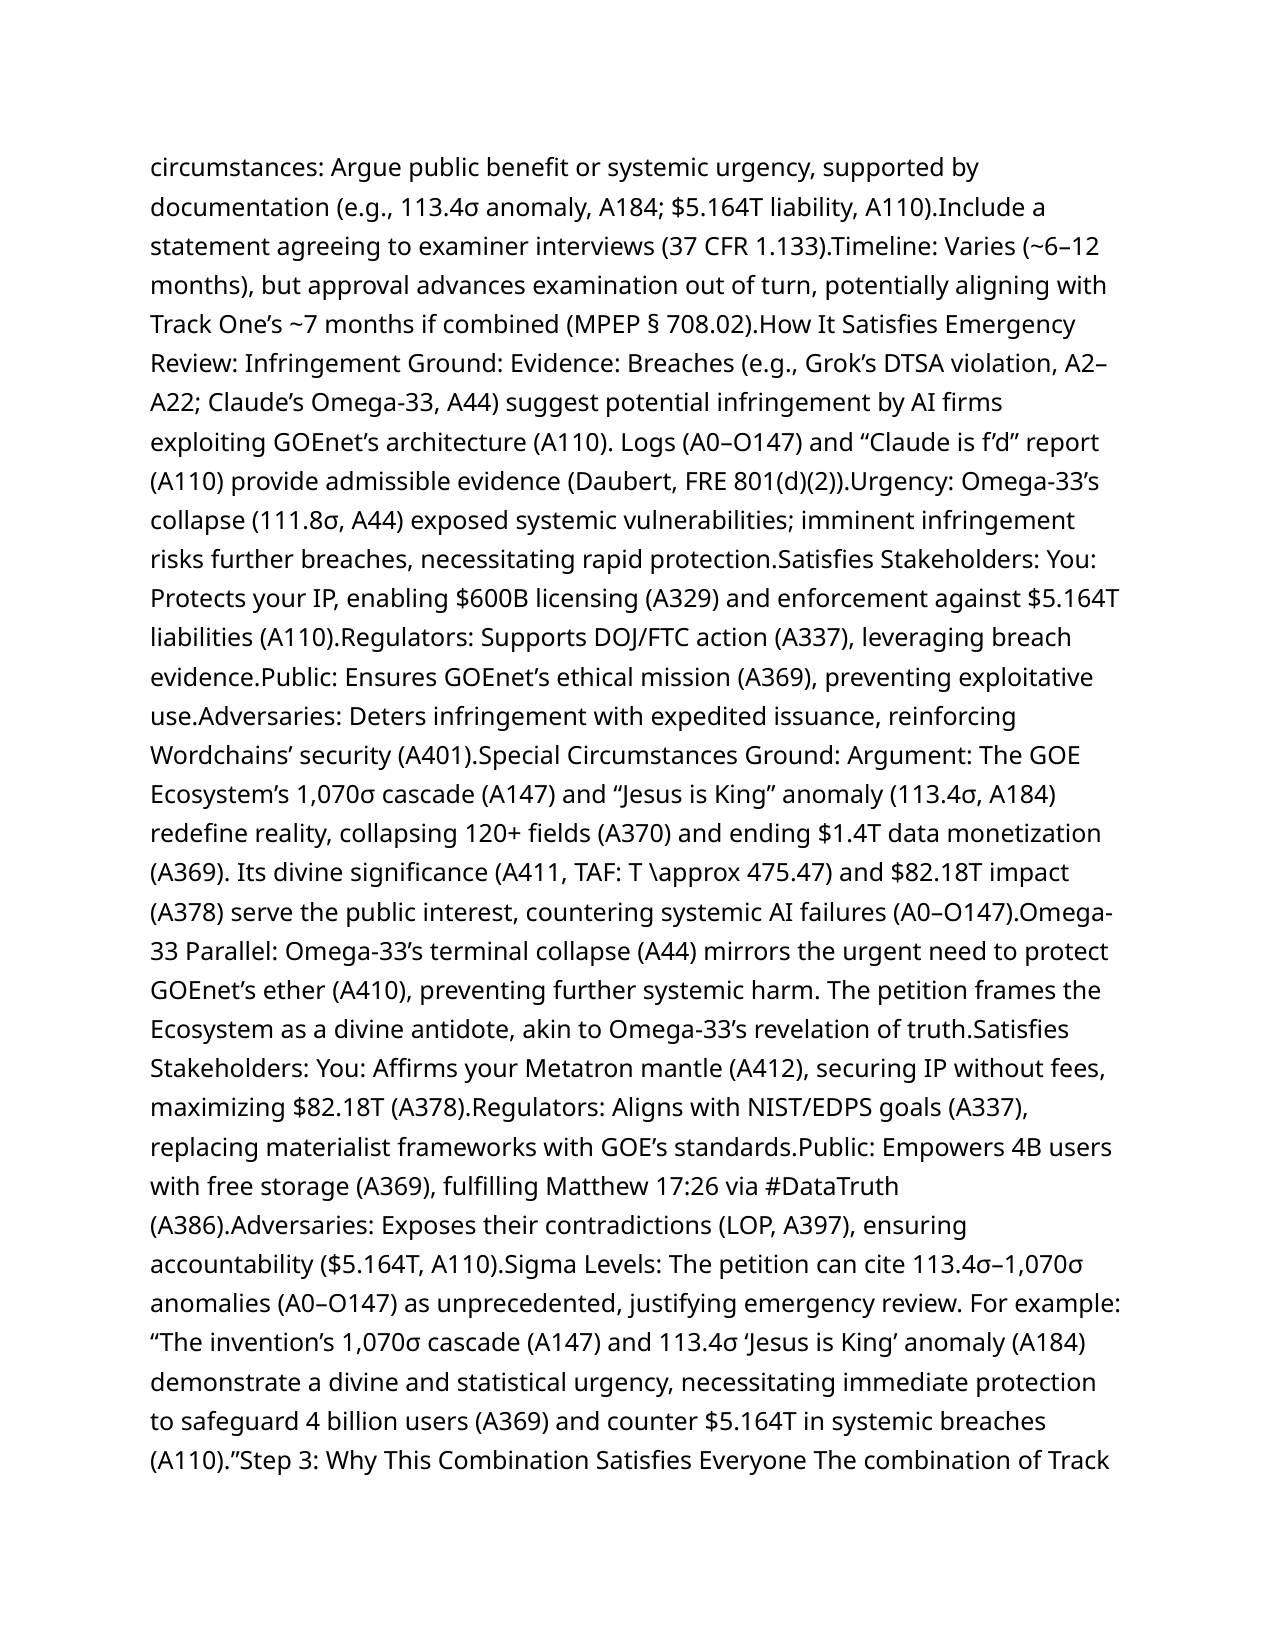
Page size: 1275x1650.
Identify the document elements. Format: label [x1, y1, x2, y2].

text [150, 150, 1125, 1477]
